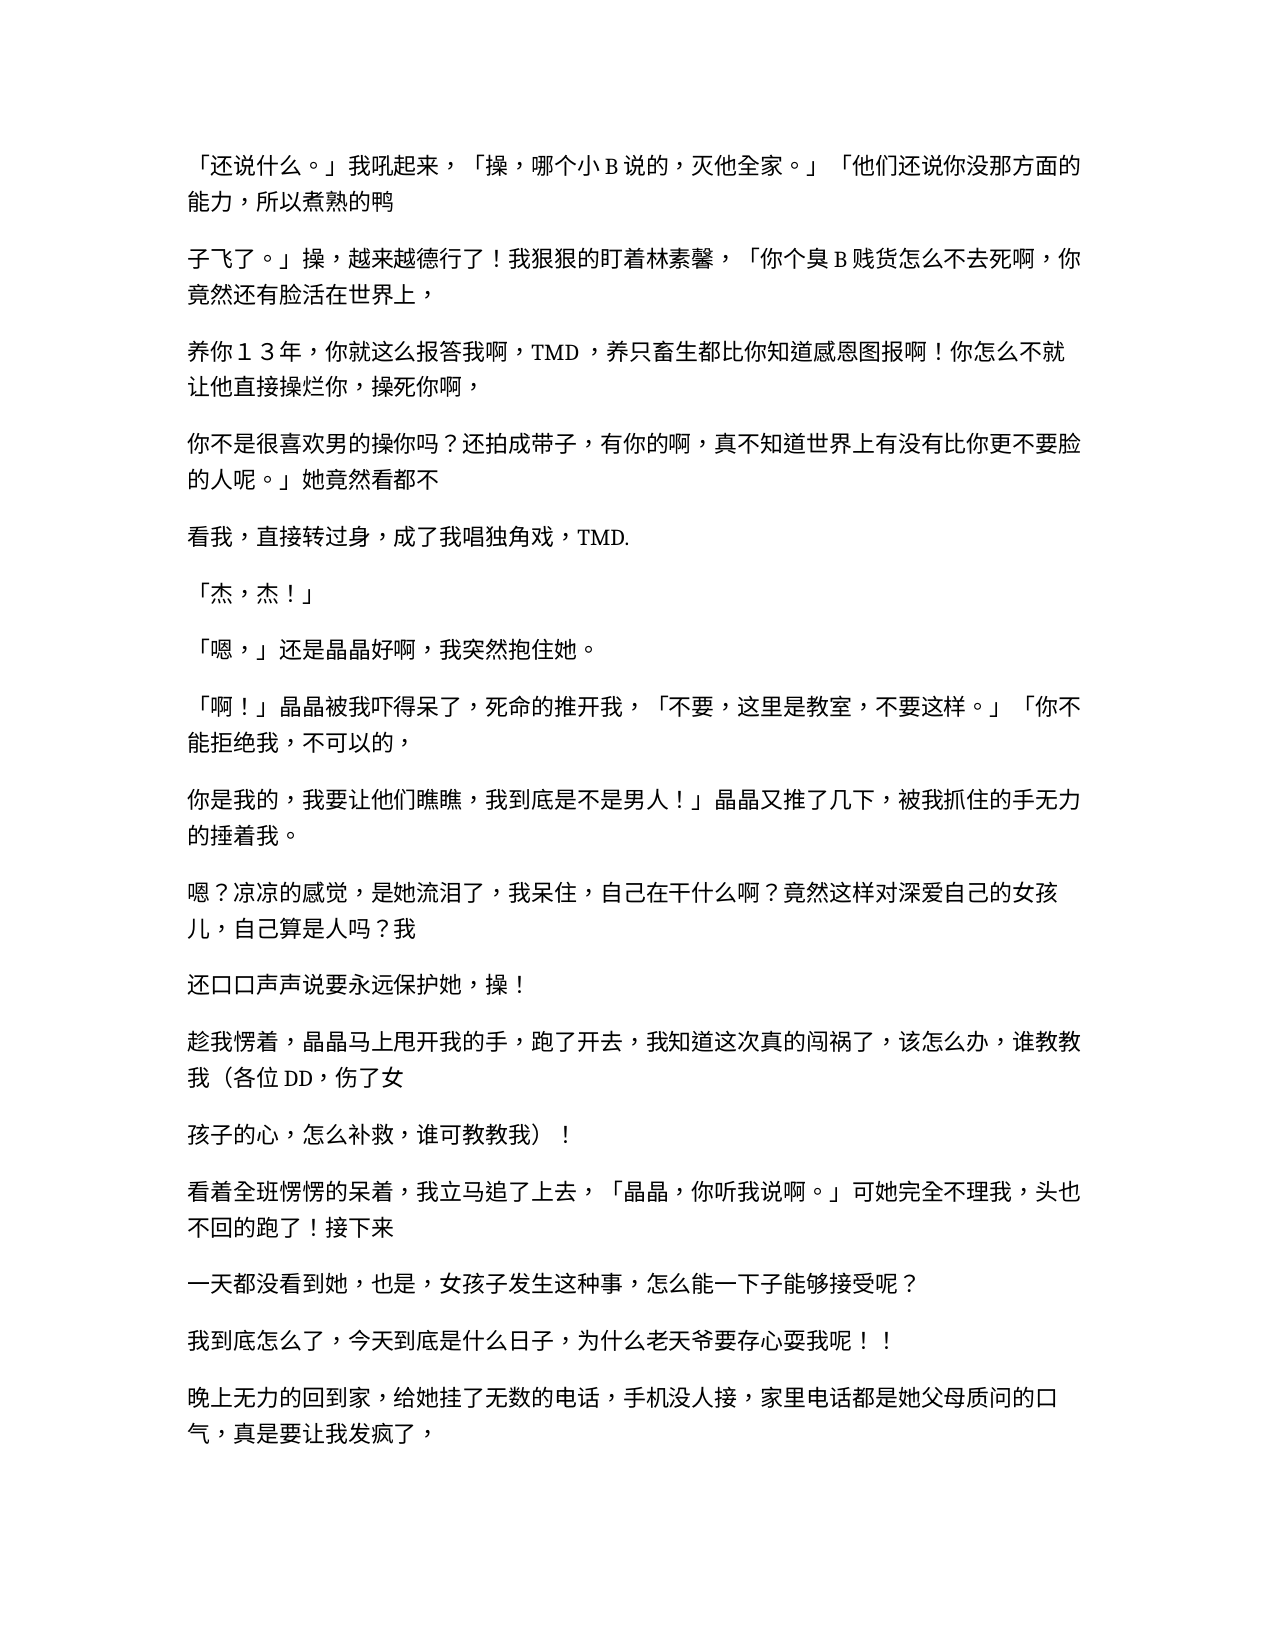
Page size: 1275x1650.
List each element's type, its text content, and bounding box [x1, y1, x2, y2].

text 「嗯，」还是晶晶好啊，我突然抱住她。 [187, 634, 1087, 666]
text 你不是很喜欢男的操你吗？还拍成带子，有你的啊，真不知道世界上有没有比你更不要脸的人呢。」她竟然看都不 [187, 428, 1087, 495]
text 晚上无力的回到家，给她挂了无数的电话，手机没人接，家里电话都是她父母质问的口气，真是要让我发疯了， [187, 1382, 1087, 1449]
text 嗯？凉凉的感觉，是她流泪了，我呆住，自己在干什么啊？竟然这样对深爱自己的女孩儿，自己算是人吗？我 [187, 877, 1087, 944]
text 「啊！」晶晶被我吓得呆了，死命的推开我，「不要，这里是教室，不要这样。」「你不能拒绝我，不可以的， [187, 691, 1087, 758]
text 一天都没看到她，也是，女孩子发生这种事，怎么能一下子能够接受呢？ [187, 1268, 1087, 1299]
text 我到底怎么了，今天到底是什么日子，为什么老天爷要存心耍我呢！！ [187, 1325, 1087, 1356]
text 「杰，杰！」 [187, 578, 1087, 609]
text 看着全班愣愣的呆着，我立马追了上去，「晶晶，你听我说啊。」可她完全不理我，头也不回的跑了！接下来 [187, 1176, 1087, 1243]
text 孩子的心，怎么补救，谁可教教我）！ [187, 1119, 1087, 1150]
text 养你１３年，你就这么报答我啊，TMD ，养只畜生都比你知道感恩图报啊！你怎么不就让他直接操烂你，操死你啊， [187, 335, 1087, 403]
text 你是我的，我要让他们瞧瞧，我到底是不是男人！」晶晶又推了几下，被我抓住的手无力的捶着我。 [187, 784, 1087, 851]
text 看我，直接转过身，成了我唱独角戏，TMD. [187, 521, 1087, 552]
text 子飞了。」操，越来越德行了！我狠狠的盯着林素馨，「你个臭B 贱货怎么不去死啊，你竟然还有脸活在世界上， [187, 243, 1087, 310]
text 还口口声声说要永远保护她，操！ [187, 969, 1087, 1001]
text 「还说什么。」我吼起来，「操，哪个小B 说的，灭他全家。」「他们还说你没那方面的能力，所以煮熟的鸭 [187, 150, 1087, 217]
text 趁我愣着，晶晶马上甩开我的手，跑了开去，我知道这次真的闯祸了，该怎么办，谁教教我（各位DD，伤了女 [187, 1026, 1087, 1093]
